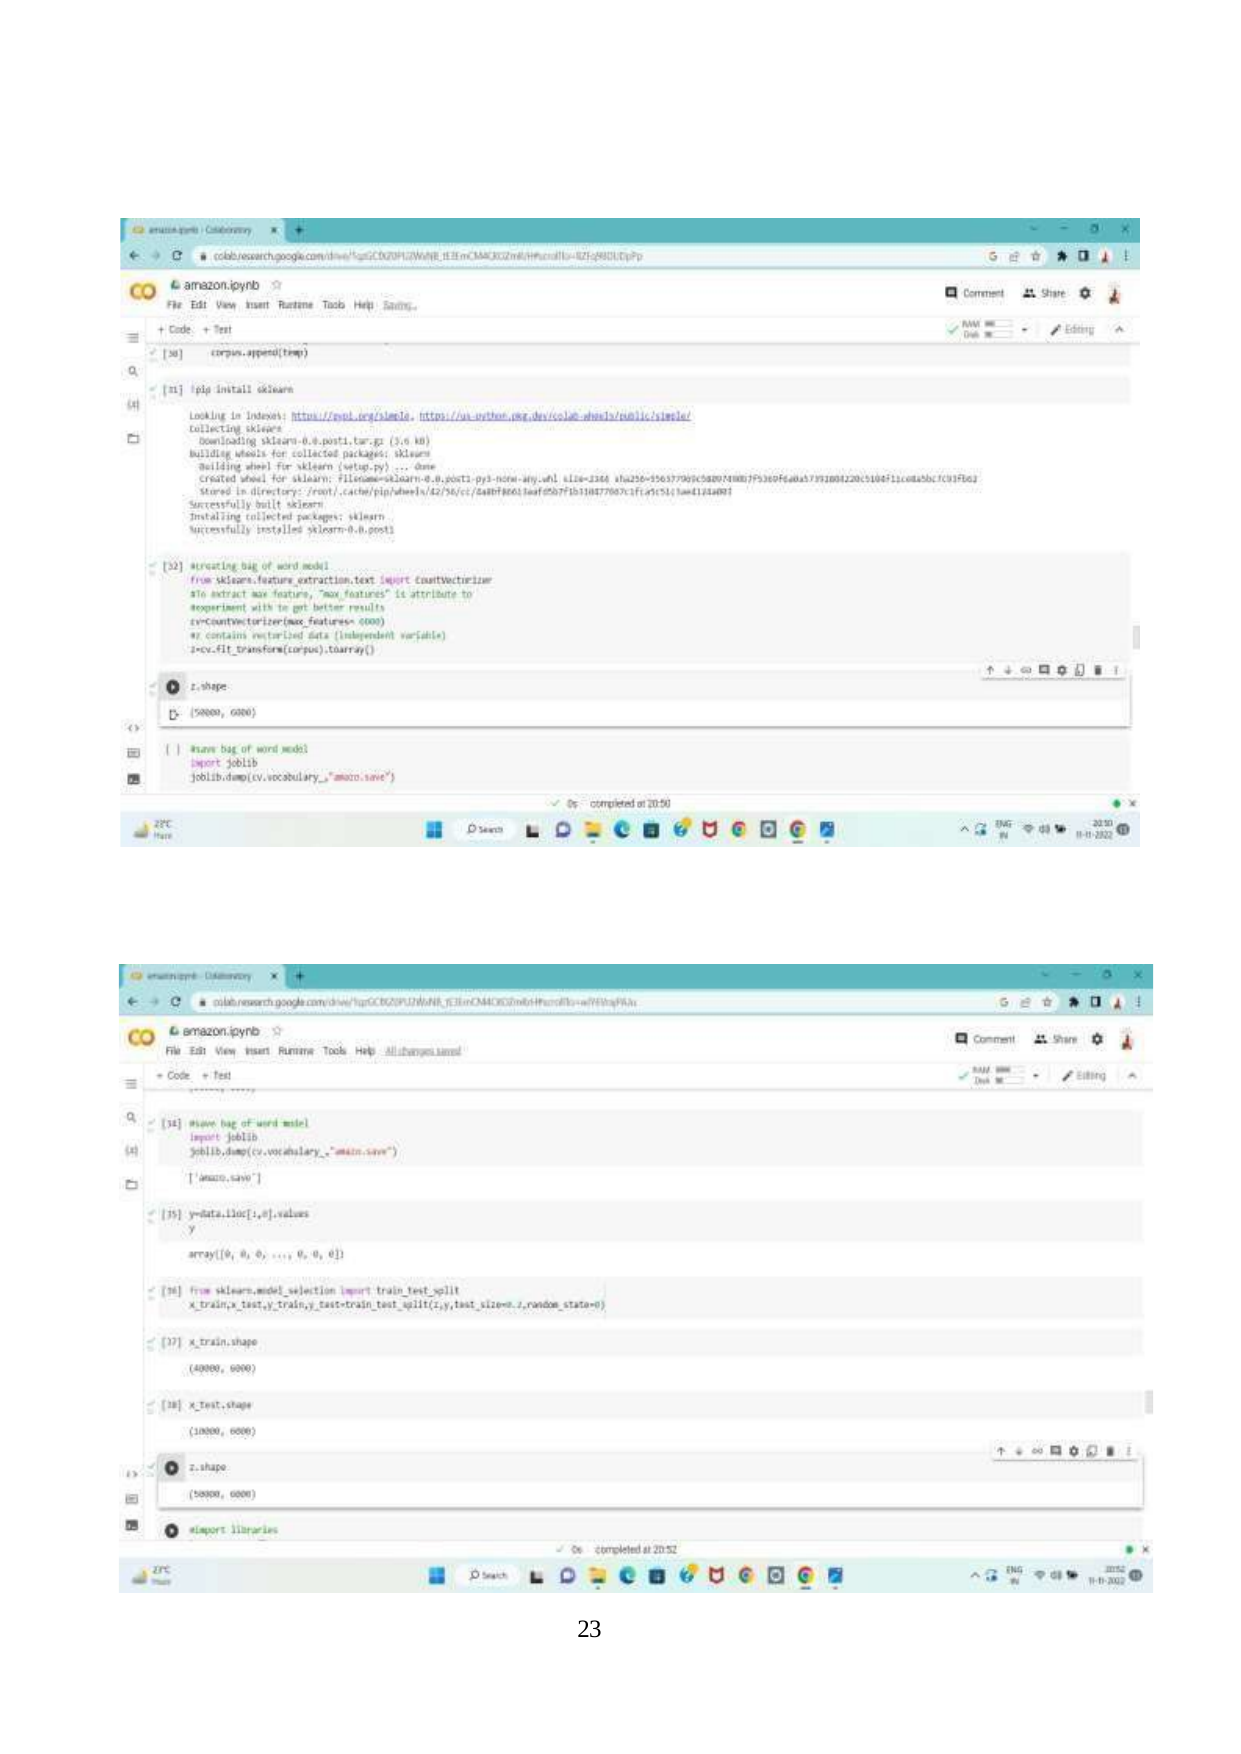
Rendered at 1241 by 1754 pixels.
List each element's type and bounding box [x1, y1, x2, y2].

picture [118, 964, 1154, 1593]
picture [120, 218, 1140, 847]
